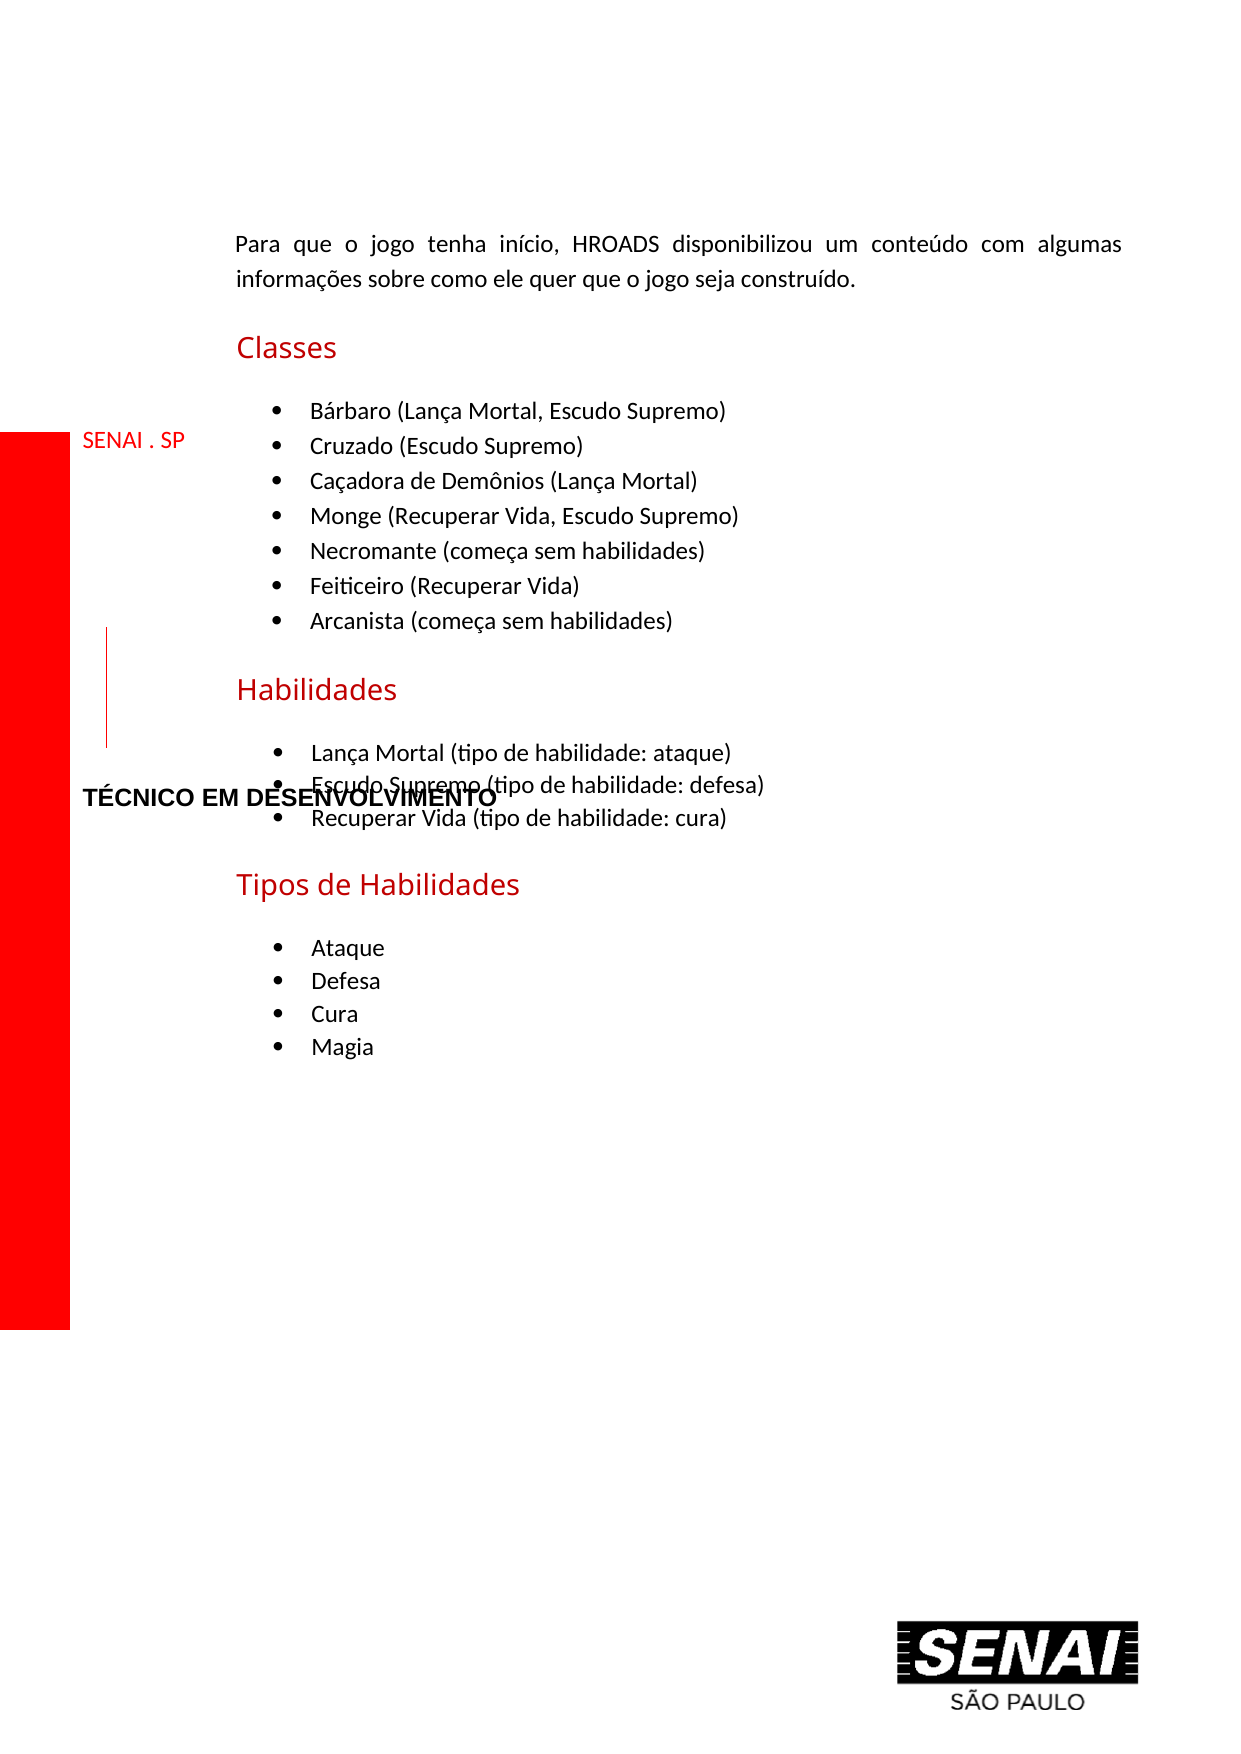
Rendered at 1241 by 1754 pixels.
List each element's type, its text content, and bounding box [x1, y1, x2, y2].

subtitle Tipos de Habilidades [236, 865, 1123, 904]
picture [897, 1614, 1143, 1710]
list Magia [274, 1031, 1123, 1062]
list Bárbaro (Lança Mortal, Escudo Supremo) [272, 395, 1123, 425]
list Monge (Recuperar Vida, Escudo Supremo) [272, 500, 1123, 530]
list Defesa [274, 965, 1123, 996]
list Caçadora de Demônios (Lança Mortal) [272, 465, 1123, 495]
list Arcanista (começa sem habilidades) [272, 605, 1123, 635]
list Necromante (começa sem habilidades) [272, 535, 1123, 565]
list Lança Mortal (tipo de habilidade: ataque) [274, 737, 1123, 767]
list Cura [274, 998, 1123, 1029]
list Escudo Supremo (tipo de habilidade: defesa) [274, 770, 1123, 800]
subtitle Classes [236, 327, 1123, 367]
list Recuperar Vida (tipo de habilidade: cura) [274, 803, 1123, 833]
list Feiticeiro (Recuperar Vida) [272, 570, 1123, 600]
text Para que o jogo tenha início, HROADS disponibilizou um conteúdo com algumas informações sobre como ele quer que o jogo seja construído. [235, 228, 1123, 293]
list Cruzado (Escudo Supremo) [272, 430, 1123, 460]
list Ataque [274, 932, 1123, 963]
subtitle Habilidades [236, 669, 1123, 709]
